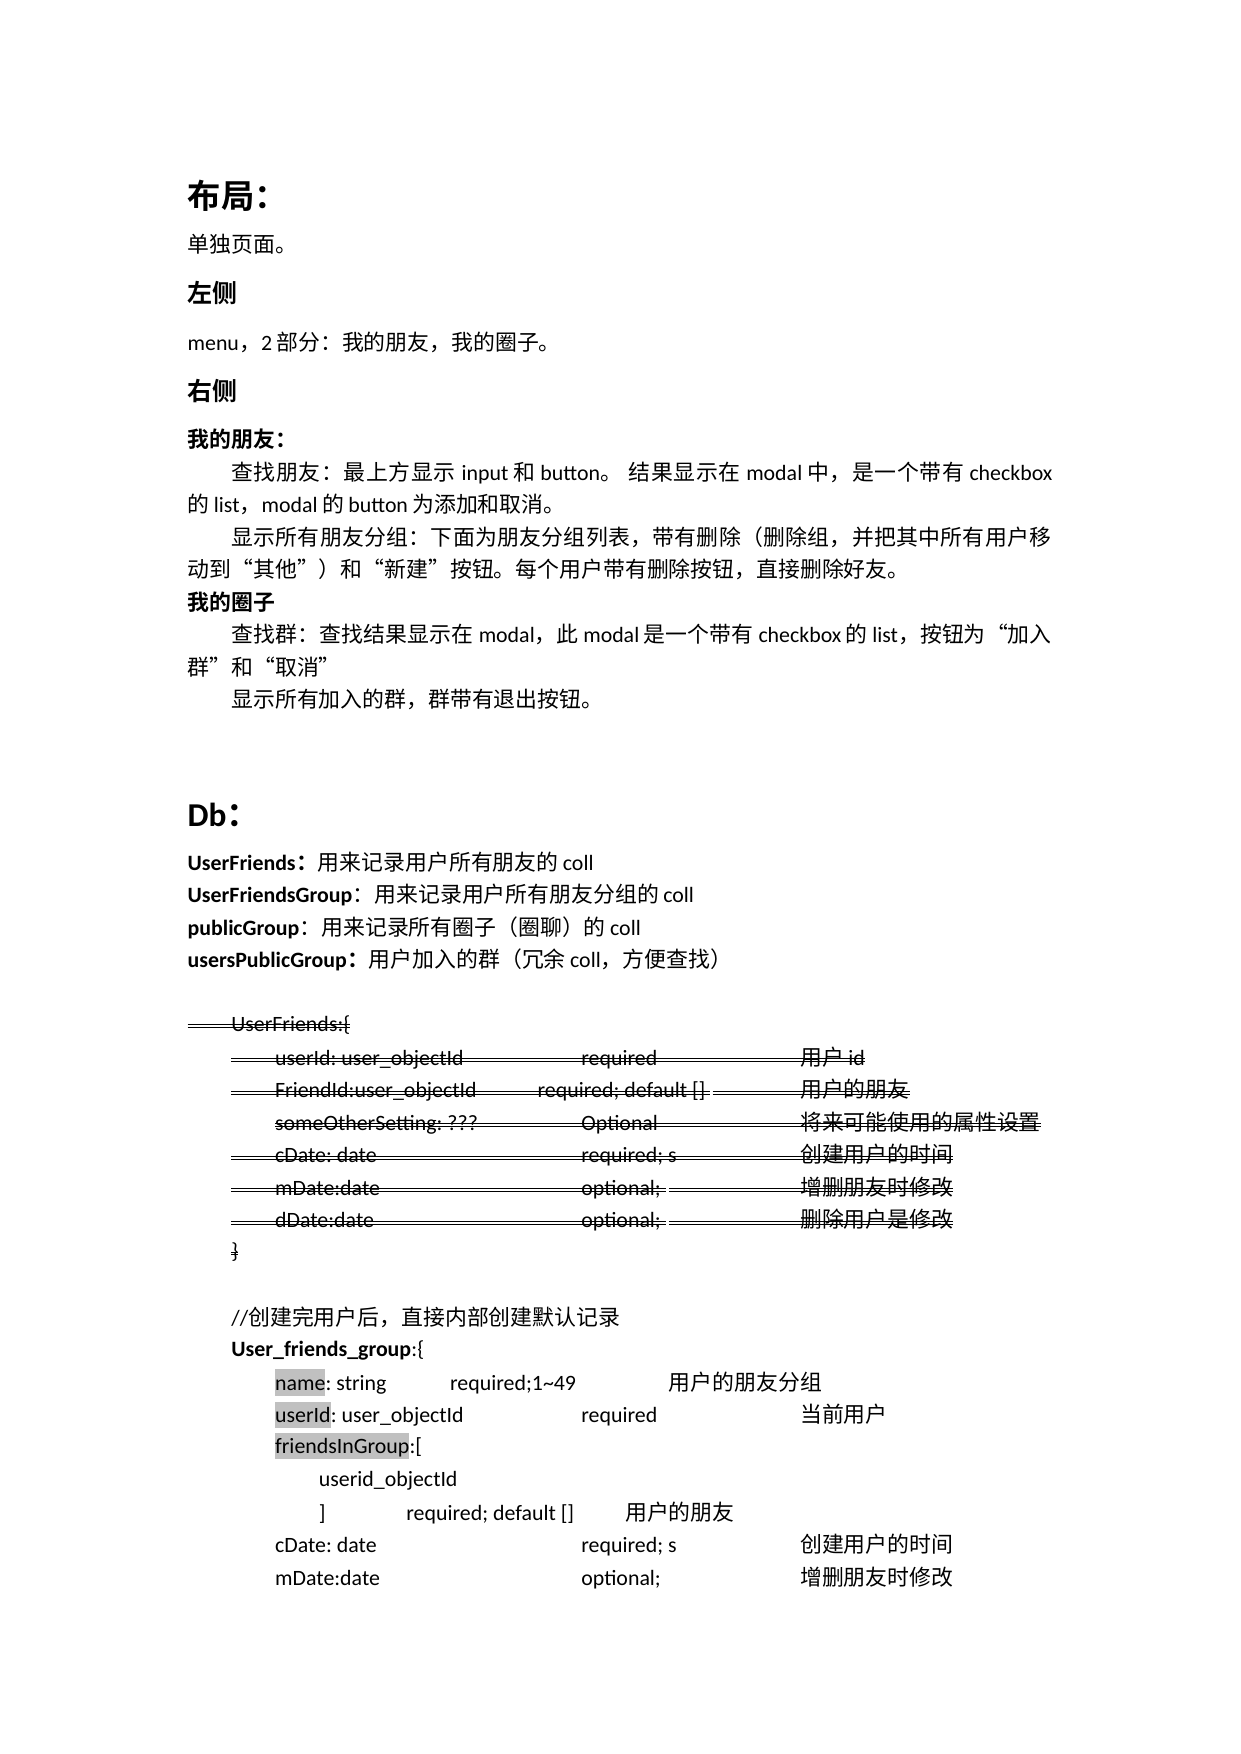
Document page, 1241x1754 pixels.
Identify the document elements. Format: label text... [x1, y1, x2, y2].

text 单独页面。 [187, 227, 1053, 259]
text dDate:date optional; 删除用户是修改 [187, 1202, 1053, 1234]
text UserFriends:{ [187, 1007, 1053, 1039]
text FriendId:user_objectId required; default [] 用户的朋友 [187, 1072, 1053, 1104]
text userid_objectId [275, 1462, 1053, 1494]
text menu，2部分：我的朋友，我的圈子。 [187, 324, 1053, 357]
text } [187, 1234, 1053, 1267]
text mDate:date optional; 增删朋友时修改 [187, 1559, 1053, 1592]
text UserFriendsGroup：用来记录用户所有朋友分组的coll [187, 877, 1053, 909]
text Db： [187, 779, 1053, 844]
text friendsInGroup:[ [231, 1429, 1053, 1462]
text someOtherSetting: ??? Optional 将来可能使用的属性设置 [231, 1104, 1053, 1137]
text 我的圈子 [187, 584, 1053, 617]
text 显示所有朋友分组：下面为朋友分组列表，带有删除（删除组，并把其中所有用户移动到“其他”）和“新建”按钮。每个用户带有删除按钮，直接删除好友。 [187, 519, 1053, 584]
text mDate:date optional; 增删朋友时修改 [187, 1169, 1053, 1202]
text ] required; default [] 用户的朋友 [275, 1494, 1053, 1527]
text publicGroup：用来记录所有圈子（圈聊）的coll [187, 909, 1053, 942]
text 显示所有加入的群，群带有退出按钮。 [187, 682, 1053, 714]
text cDate: date required; s 创建用户的时间 [187, 1137, 1053, 1169]
text name: string required;1~49 用户的朋友分组 [231, 1364, 1053, 1397]
text UserFriends：用来记录用户所有朋友的coll [187, 844, 1053, 877]
text 我的朋友： [187, 422, 1053, 454]
text 布局： [187, 162, 1053, 227]
text userId: user_objectId required 当前用户 [231, 1397, 1053, 1429]
text cDate: date required; s 创建用户的时间 [187, 1527, 1053, 1559]
text usersPublicGroup：用户加入的群（冗余coll，方便查找） [187, 942, 1053, 974]
text User_friends_group:{ [187, 1332, 1053, 1364]
text //创建完用户后，直接内部创建默认记录 [187, 1299, 1053, 1332]
text 左侧 [187, 259, 1053, 324]
text 查找群：查找结果显示在modal，此modal是一个带有checkbox的list，按钮为“加入群”和“取消” [187, 617, 1053, 682]
text 查找朋友：最上方显示input和button。 结果显示在modal中，是一个带有checkbox的list，modal的button为添加和取消。 [187, 454, 1053, 519]
text 右侧 [187, 357, 1053, 422]
text userId: user_objectId required 用户id [187, 1039, 1053, 1072]
